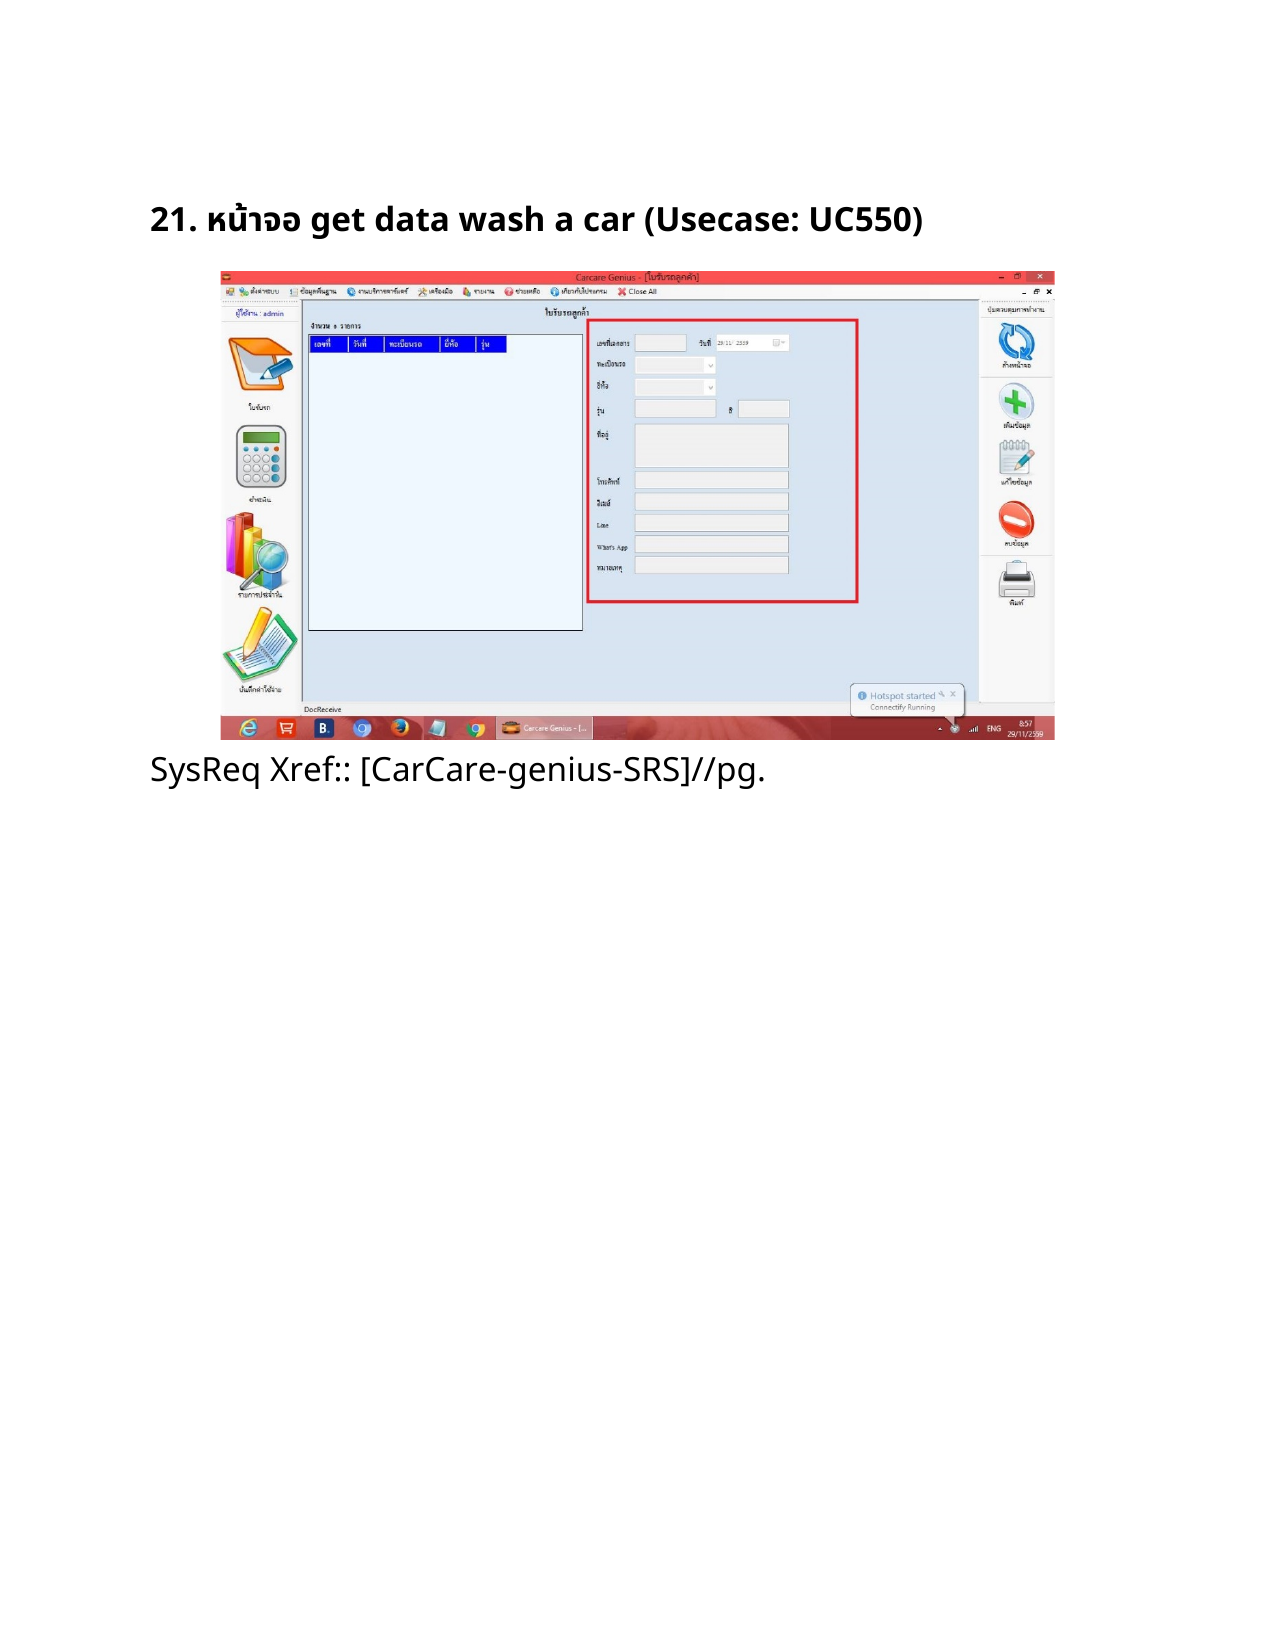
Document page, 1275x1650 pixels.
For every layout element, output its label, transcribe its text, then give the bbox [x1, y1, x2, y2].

text 21. หน้าจอ get data wash a car (Usecase: UC550) [150, 195, 1125, 246]
picture [220, 271, 1055, 740]
text SysReq Xref:: [CarCare-genius-SRS]//pg. [150, 745, 1125, 791]
